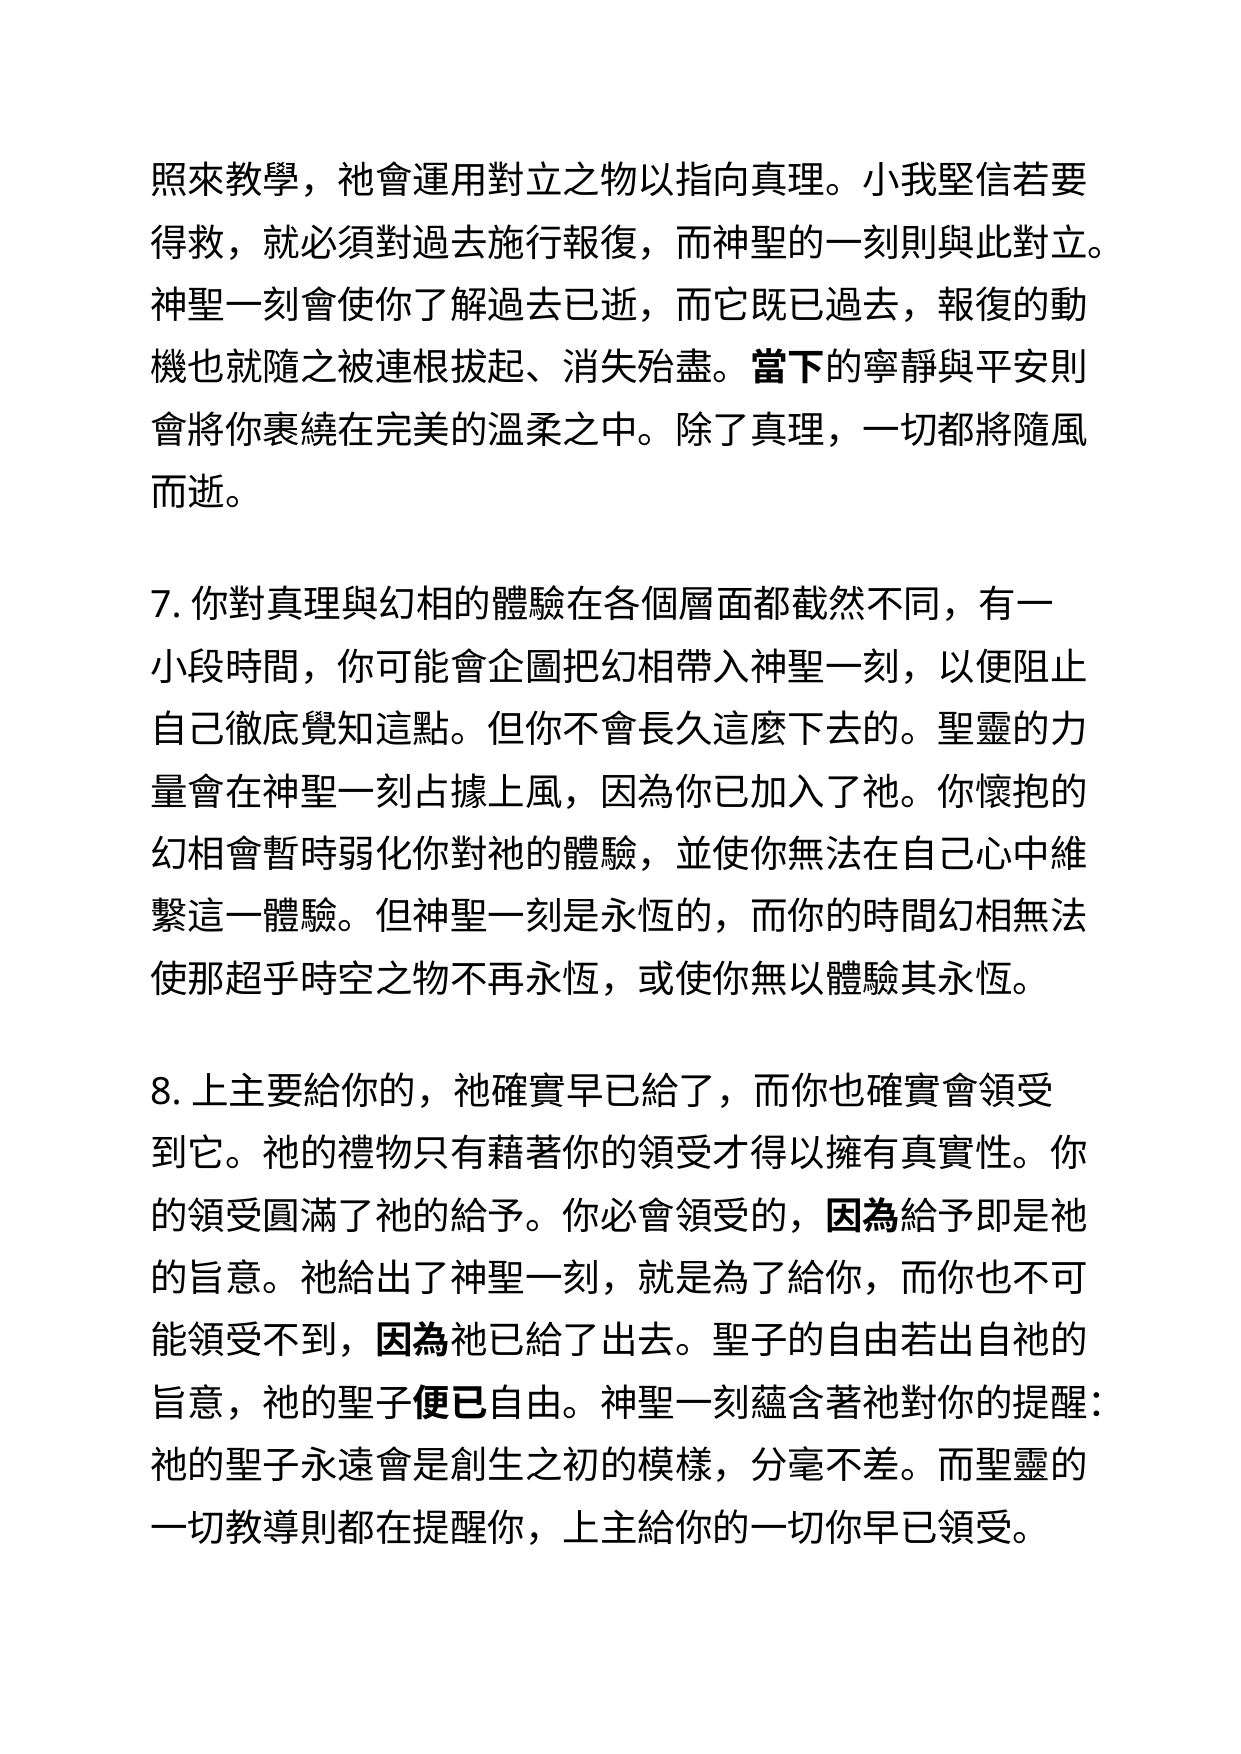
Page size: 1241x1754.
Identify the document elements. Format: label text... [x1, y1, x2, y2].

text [150, 150, 1090, 516]
text 7. 你對真理與幻相的體驗在各個層面都截然不同，有一小段時間，你可能會企圖把幻相帶入神聖一刻，以便阻止自己徹底覺知這點。但你不會長久這麼下去的。聖靈的力量會在神聖一刻占據上風，因為你已加入了祂。你懷抱的幻相會暫時弱化你對祂的體驗，並使你無法在自己心中維繫這一體驗。但神聖一刻是永恆的，而你的時間幻相無法使那超乎時空之物不再永恆，或使你無以體驗其永恆。 [150, 574, 1090, 1003]
text 8. 上主要給你的，祂確實早已給了，而你也確實會領受到它。祂的禮物只有藉著你的領受才得以擁有真實性。你的領受圓滿了祂的給予。你必會領受的，因為給予即是祂的旨意。祂給出了神聖一刻，就是為了給你，而你也不可能領受不到，因為祂已給了出去。聖子的自由若出自祂的旨意，祂的聖子便已自由。神聖一刻蘊含著祂對你的提醒：祂的聖子永遠會是創生之初的模樣，分毫不差。而聖靈的一切教導則都在提醒你，上主給你的一切你早已領受。 [150, 1061, 1090, 1552]
